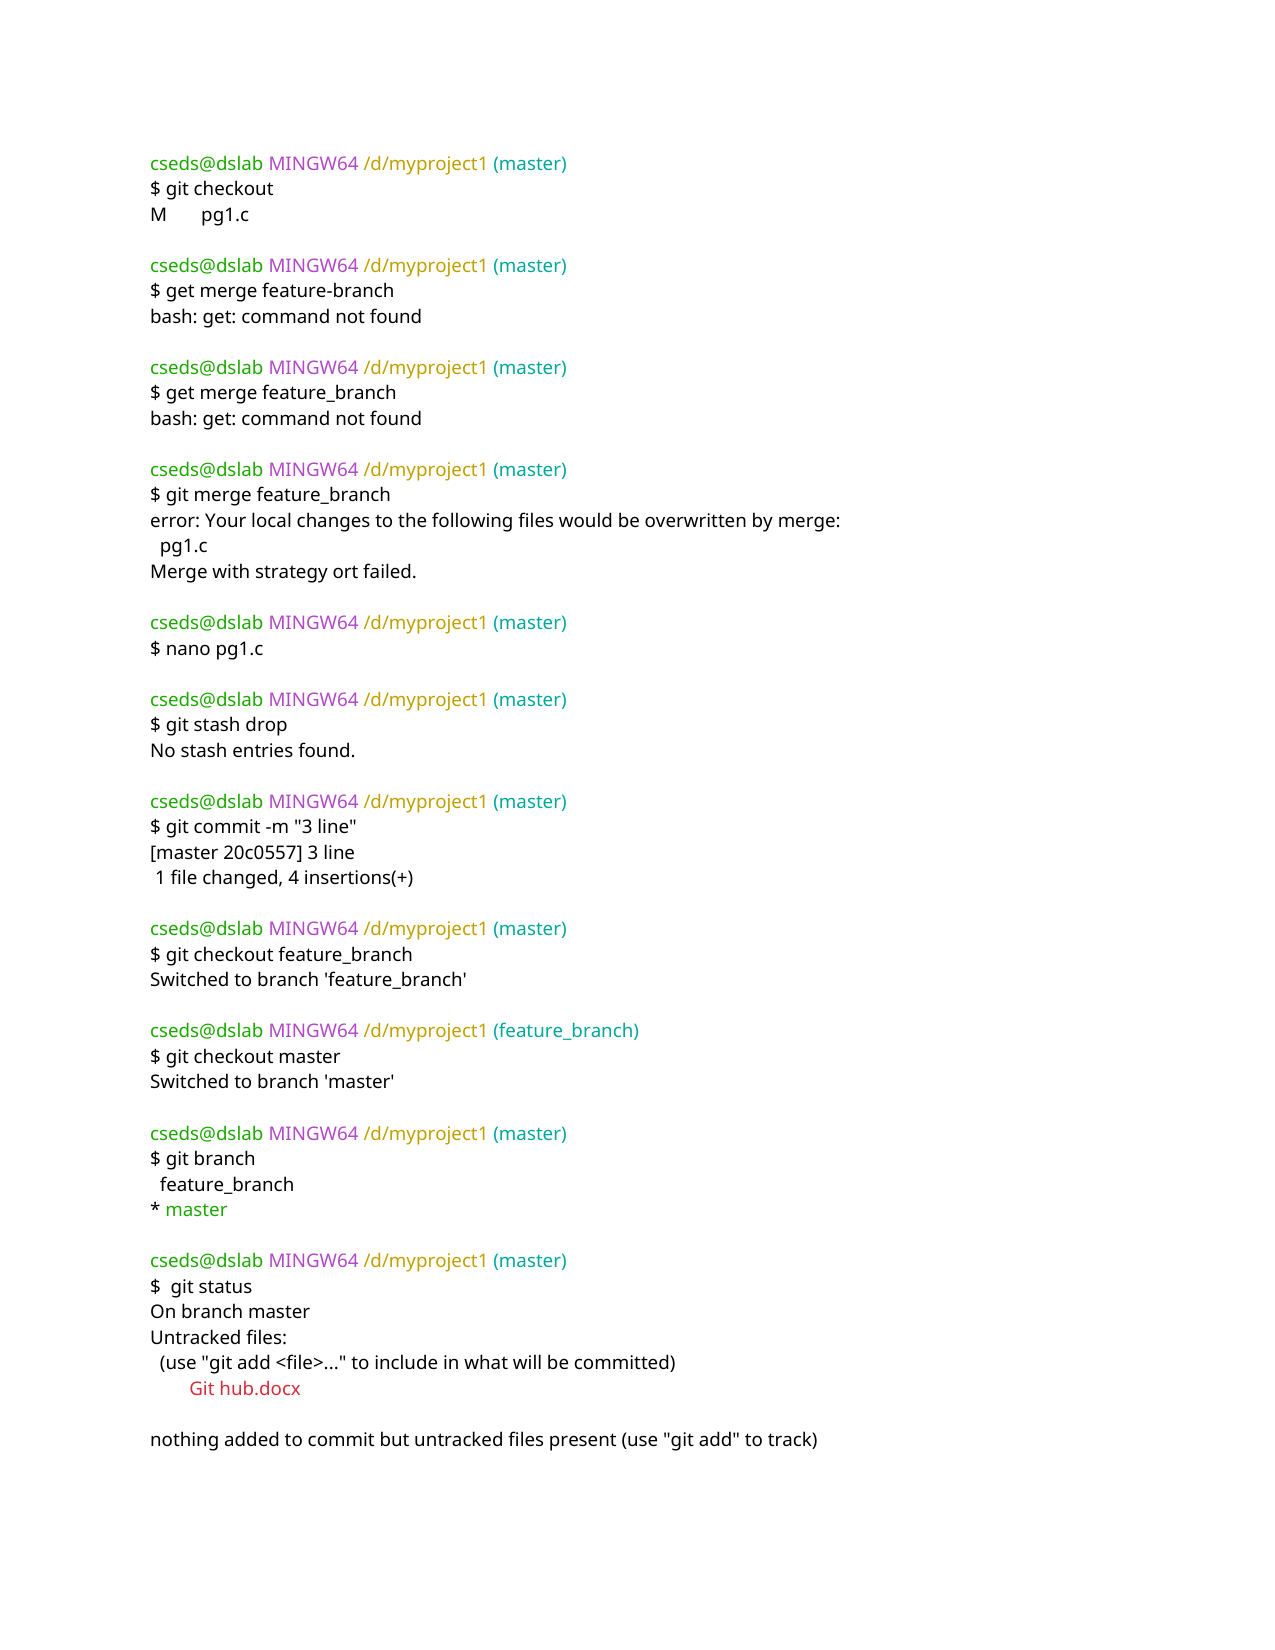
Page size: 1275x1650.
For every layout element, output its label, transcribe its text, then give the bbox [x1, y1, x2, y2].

text bash: get: command not found [150, 303, 1125, 329]
text 1 file changed, 4 insertions(+) [150, 864, 1125, 890]
text $ git checkout master [150, 1043, 1125, 1069]
text cseds@dslab MINGW64 /d/myproject1 (master) [150, 456, 1125, 482]
text cseds@dslab MINGW64 /d/myproject1 (master) [150, 609, 1125, 635]
text [master 20c0557] 3 line [150, 839, 1125, 864]
text On branch master [150, 1298, 1125, 1324]
text bash: get: command not found [150, 405, 1125, 431]
text cseds@dslab MINGW64 /d/myproject1 (master) [150, 354, 1125, 380]
text $ git checkout feature_branch [150, 941, 1125, 967]
text Git hub.docx [150, 1375, 1125, 1401]
text $ git merge feature_branch [150, 482, 1125, 507]
text feature_branch [150, 1171, 1125, 1196]
text cseds@dslab MINGW64 /d/myproject1 (feature_branch) [150, 1018, 1125, 1043]
text Switched to branch 'master' [150, 1069, 1125, 1094]
text cseds@dslab MINGW64 /d/myproject1 (master) [150, 686, 1125, 711]
text nothing added to commit but untracked files present (use "git add" to track) [150, 1426, 1125, 1452]
text M pg1.c [150, 201, 1125, 227]
text $ git stash drop [150, 711, 1125, 737]
text (use "git add <file>..." to include in what will be committed) [150, 1349, 1125, 1375]
text error: Your local changes to the following files would be overwritten by merge: [150, 507, 1125, 533]
text * master [150, 1196, 1125, 1222]
text $ git branch [150, 1145, 1125, 1171]
text pg1.c [150, 533, 1125, 558]
text cseds@dslab MINGW64 /d/myproject1 (master) [150, 1120, 1125, 1145]
text $ get merge feature-branch [150, 278, 1125, 303]
text cseds@dslab MINGW64 /d/myproject1 (master) [150, 916, 1125, 941]
text Untracked files: [150, 1324, 1125, 1349]
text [150, 252, 1125, 278]
text $ nano pg1.c [150, 635, 1125, 660]
text $ git commit -m "3 line" [150, 813, 1125, 839]
text cseds@dslab MINGW64 /d/myproject1 (master) [150, 1247, 1125, 1273]
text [150, 150, 1125, 176]
text $ git checkout [150, 176, 1125, 201]
text Switched to branch 'feature_branch' [150, 967, 1125, 992]
text $ get merge feature_branch [150, 380, 1125, 405]
text cseds@dslab MINGW64 /d/myproject1 (master) [150, 788, 1125, 813]
text $ git status [150, 1273, 1125, 1298]
text No stash entries found. [150, 737, 1125, 762]
text Merge with strategy ort failed. [150, 558, 1125, 584]
